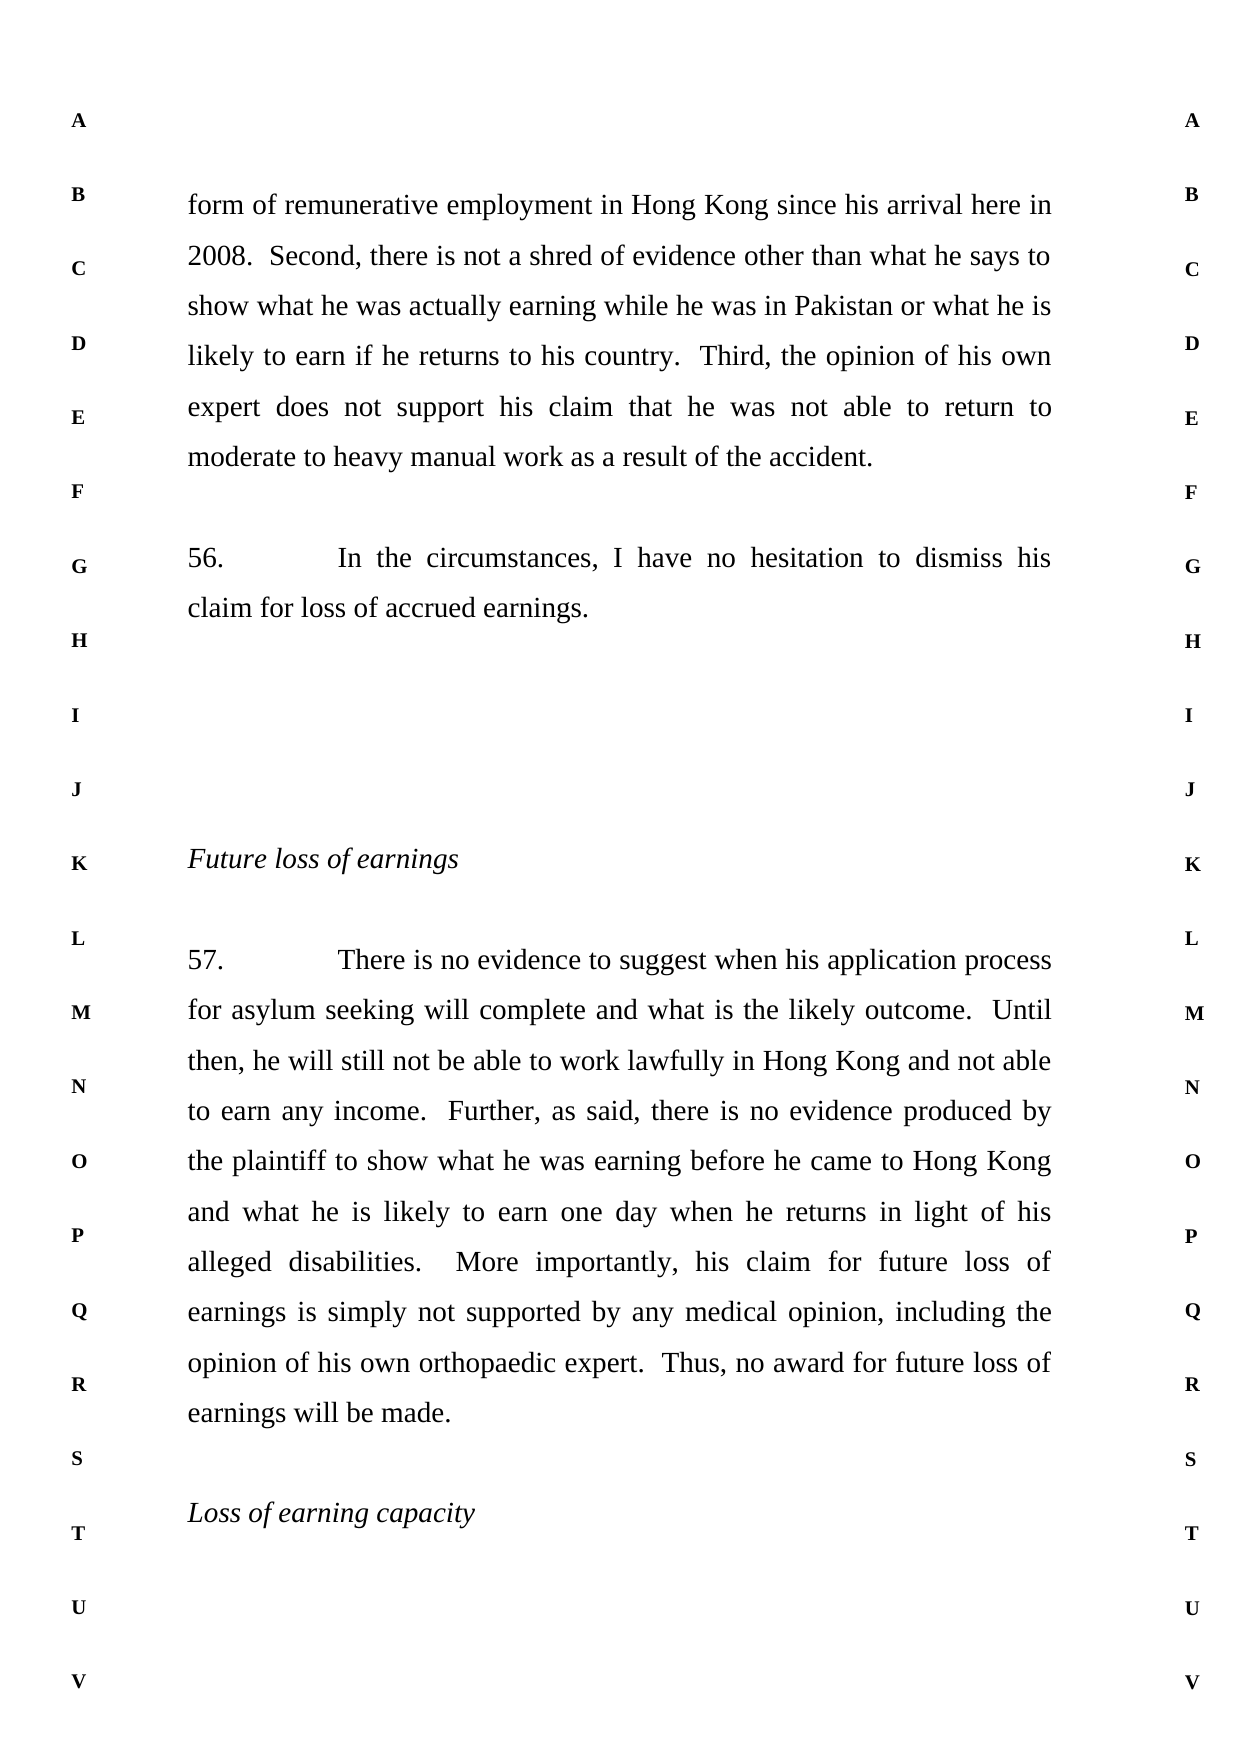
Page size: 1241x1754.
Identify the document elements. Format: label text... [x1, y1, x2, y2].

list In the circumstances, I have no hesitation to dismiss his claim for loss of accrued earnings. [187, 540, 1053, 623]
text Loss of earning capacity [187, 1496, 1053, 1529]
list There is no evidence to suggest when his application process for asylum seeking will complete and what is the likely outcome. Until then, he will still not be able to work lawfully in Hong Kong and not able to earn any income. Further, as said, there is no evidence produced by the plaintiff to show what he was earning before he came to Hong Kong and what he is likely to earn one day when he returns in light of his alleged disabilities. More importantly, his claim for future loss of earnings is simply not supported by any medical opinion, including the opinion of his own orthopaedic expert. Thus, no award for future loss of earnings will be made. [187, 942, 1053, 1428]
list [187, 187, 1053, 473]
text Future loss of earnings [187, 842, 1053, 875]
